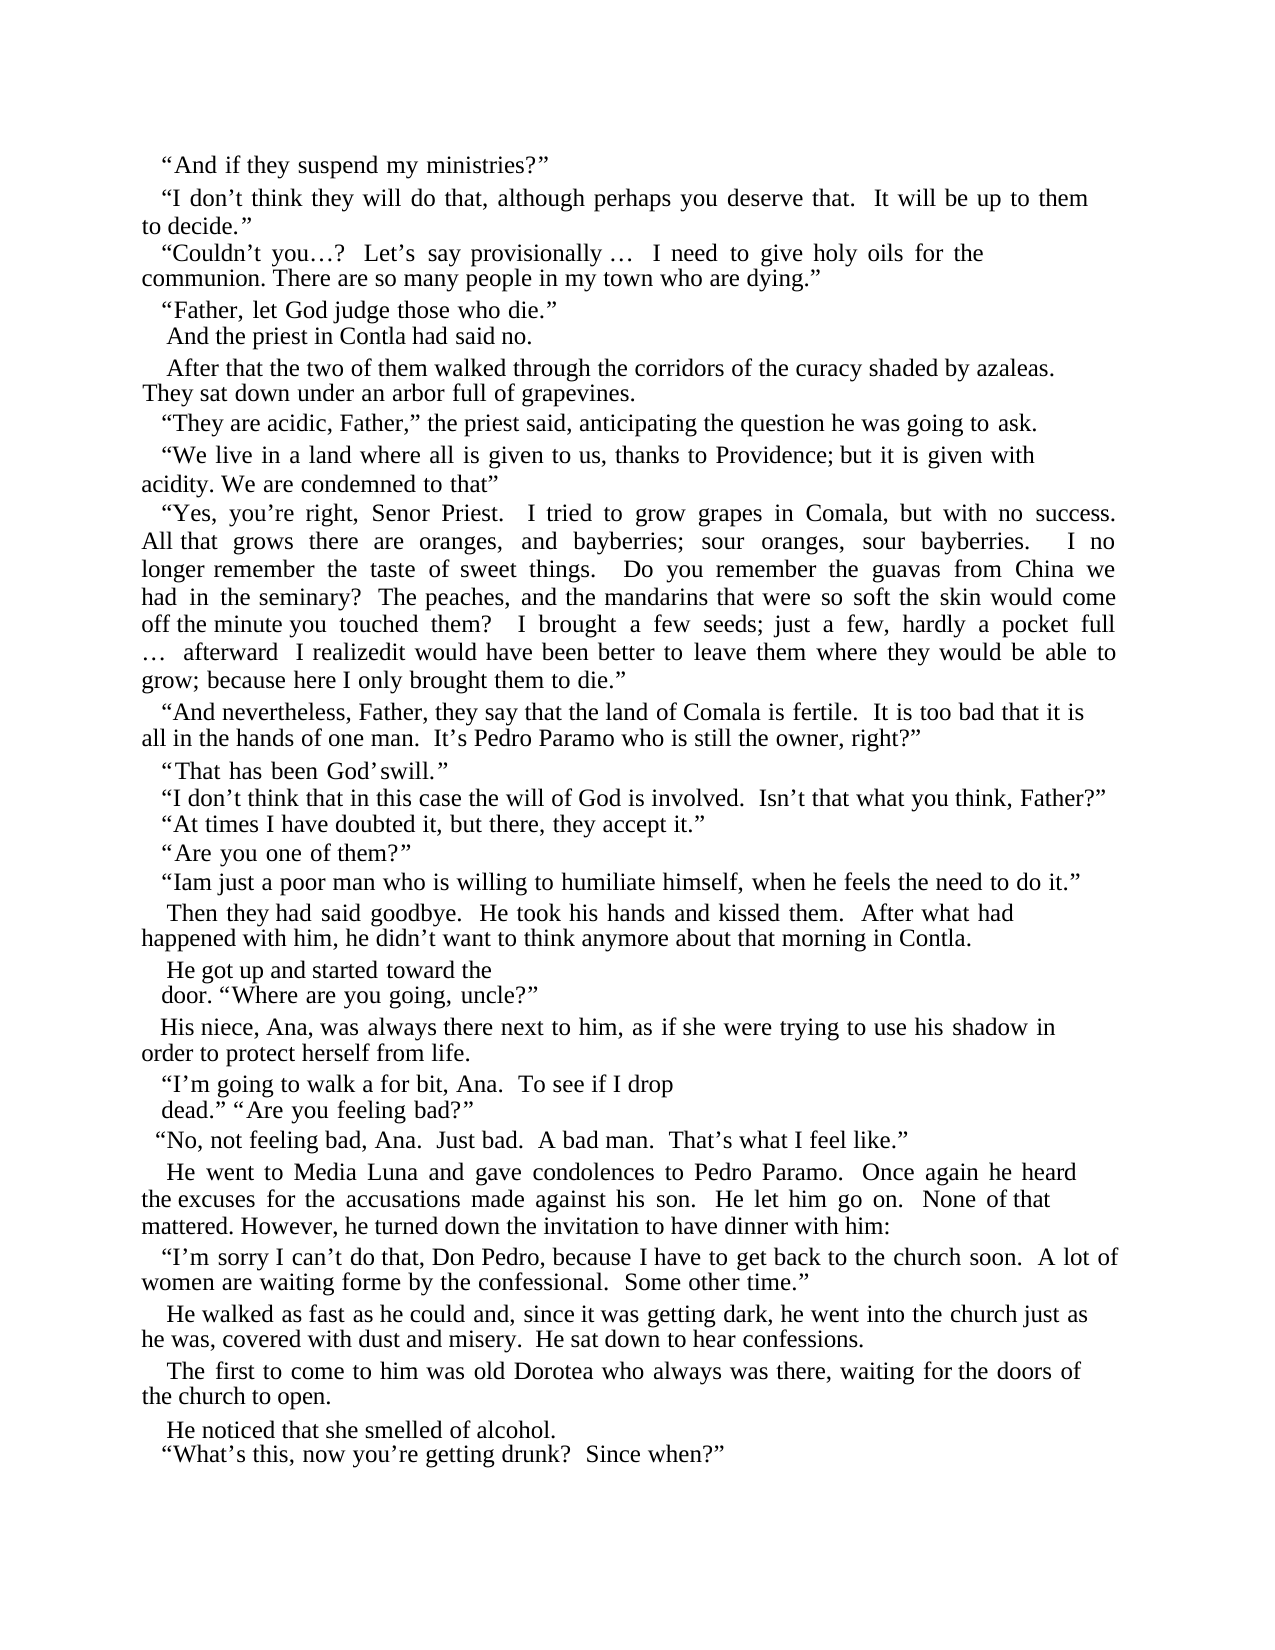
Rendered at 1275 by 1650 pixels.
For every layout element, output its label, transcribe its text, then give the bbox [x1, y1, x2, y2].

text “Yes, you’re right, Senor Priest. I tried to grow grapes in Comala, but with no success. All that grows there are oranges, and bayberries; sour oranges, sour bayberries. I no longer remember the taste of sweet things. Do you remember the guavas from China we had in the seminary? The peaches, and the mandarins that were so soft the skin would come off the minute you touched them? I brought a few seeds; just a few, hardly a pocket full … afterward I realizedit would have been better to leave them where they would be able to grow; because here I only brought them to die.” [141, 499, 1116, 694]
text “Are you one of them?” [161, 844, 1118, 866]
text “And nevertheless, Father, they say that the land of Comala is fertile. It is too bad that it is all in the hands of one man. It’s Pedro Paramo who is still the owner, right?” [141, 700, 1116, 752]
text “No, not feeling bad, Ana. Just bad. A bad man. That’s what I feel like.” [155, 1130, 1118, 1153]
text He went to Media Luna and gave condolences to Pedro Paramo. Once again he heard the excuses for the accusations made against his son. He let him go on. None of that mattered. However, he turned down the invitation to have dinner with him: [141, 1159, 1115, 1240]
text “What’s this, now you’re getting drunk? Since when?” [161, 1444, 1118, 1467]
text “That has been God’swill.” [161, 757, 1118, 785]
text “We live in a land where all is given to us, thanks to Providence; but it is given with acidity. We are condemned to that” [141, 441, 1116, 498]
text “And if they suspend my ministries?” [161, 155, 1118, 178]
text “They are acidic, Father,” the priest said, anticipating the question he was going to ask. [161, 413, 1118, 436]
text The first to come to him was old Dorotea who always was there, waiting for the doors of the church to open. [142, 1359, 1116, 1410]
text “I’m sorry I can’t do that, Don Pedro, because I have to get back to the church soon. A lot of women are waiting forme by the confessional. Some other time.” [141, 1244, 1118, 1296]
text “I don’t think they will do that, although perhaps you deserve that. It will be up to them to decide.” [142, 183, 1115, 240]
text “I’m going to walk a for bit, Ana. To see if I drop dead.” “Are you feeling bad?” [161, 1072, 745, 1124]
text “Iam just a poor man who is willing to humiliate himself, when he feels the need to do it.” [161, 872, 1118, 895]
text “I don’t think that in this case the will of God is involved. Isn’t that what you think, Father?” “At times I have doubted it, but there, they accept it.” [161, 786, 1106, 838]
text He walked as fast as he could and, since it was getting dark, he went into the church just as he was, covered with dust and misery. He sat down to hear confessions. [141, 1302, 1116, 1353]
text After that the two of them walked through the corridors of the curacy shaded by azaleas. They sat down under an arbor full of grapevines. [142, 356, 1116, 407]
text Then they had said goodbye. He took his hands and kissed them. After what had happened with him, he didn’t want to think anymore about that morning in Contla. [141, 901, 1116, 952]
text He noticed that she smelled of alcohol. [166, 1416, 1118, 1443]
text “Father, let God judge those who die.” And the priest in Contla had said no. [161, 298, 557, 350]
text His niece, Ana, was always there next to him, as if she were trying to use his shadow in order to protect herself from life. [141, 1015, 1116, 1067]
text He got up and started toward the door. “Where are you going, uncle?” [161, 958, 550, 1009]
text “Couldn’t you…? Let’s say provisionally … I need to give holy oils for the communion. There are so many people in my town who are dying.” [141, 240, 1116, 292]
